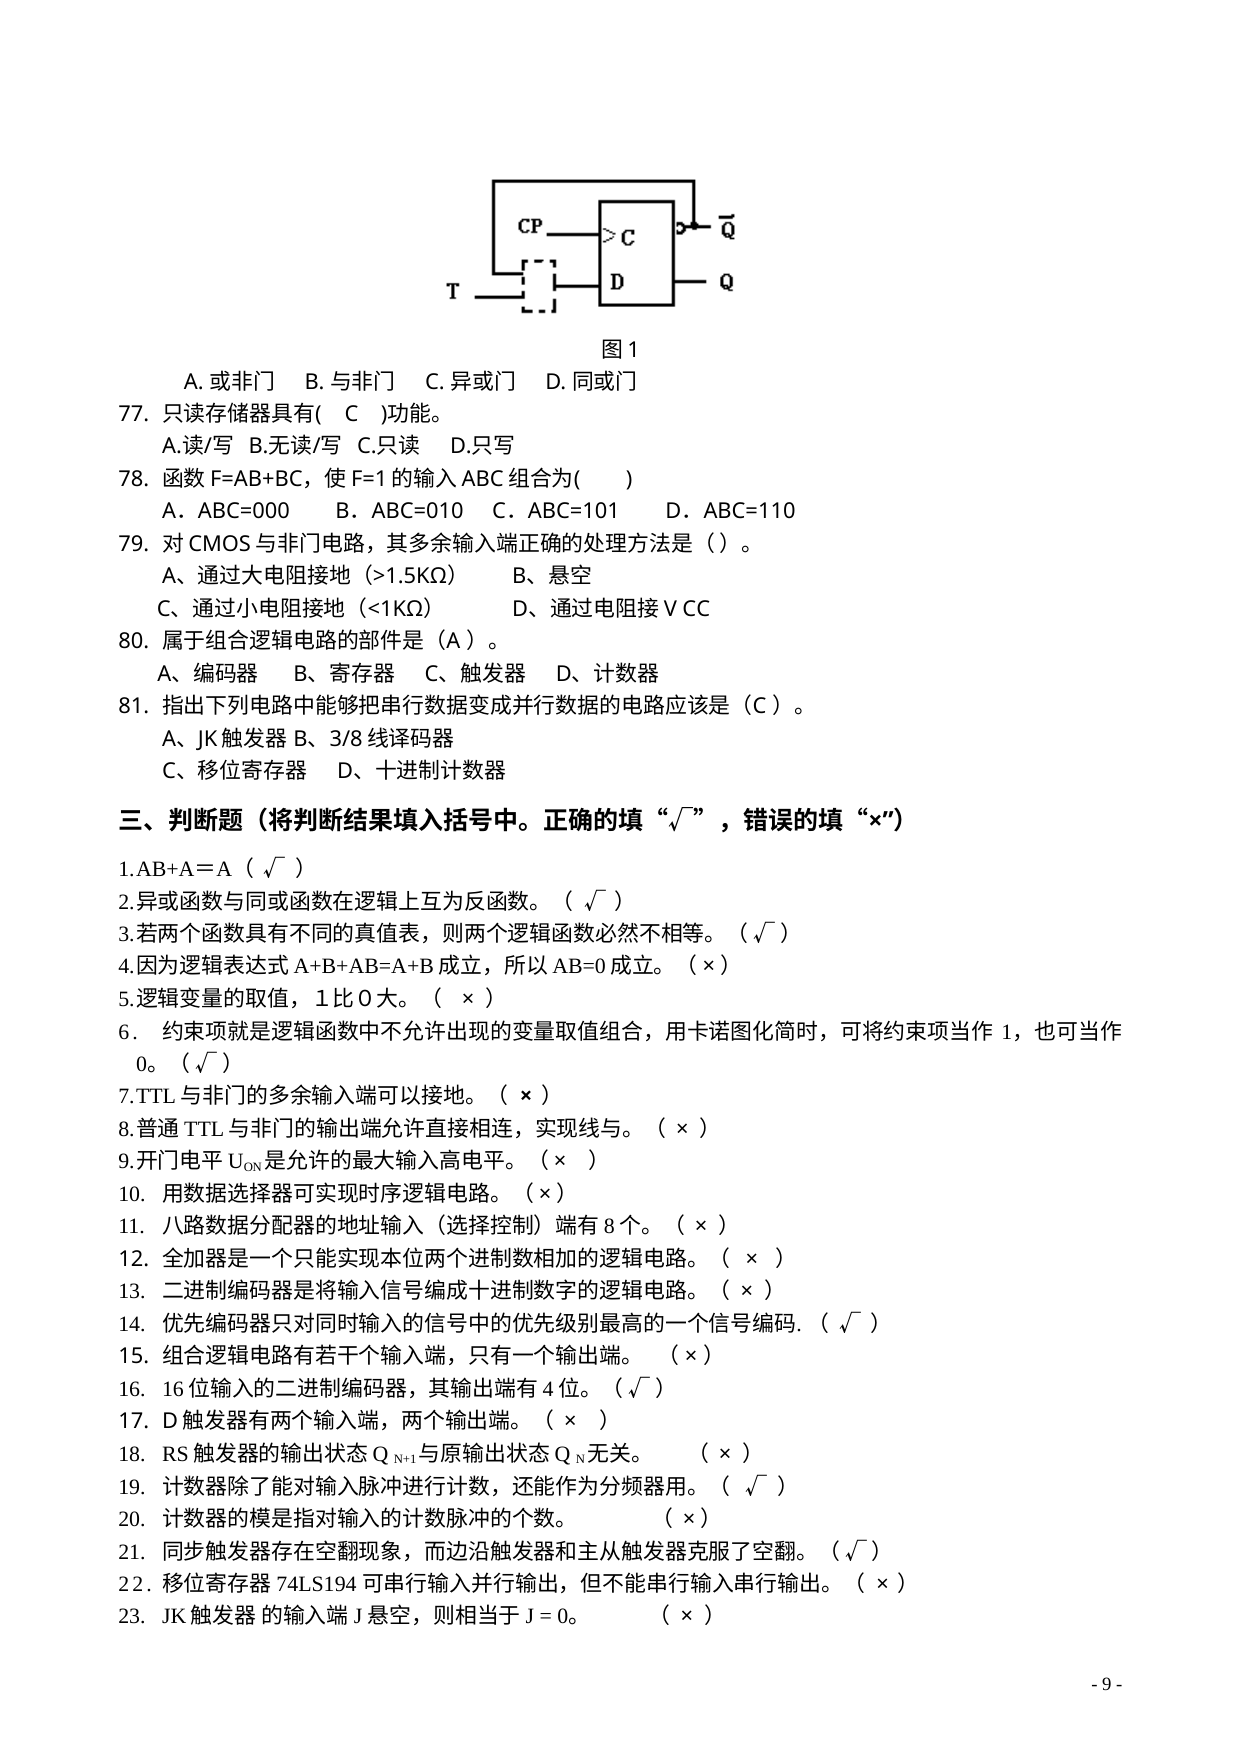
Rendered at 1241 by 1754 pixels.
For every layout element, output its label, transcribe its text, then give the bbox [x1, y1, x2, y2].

text A、通过大电阻接地（>1.5KΩ） B、悬空 [124, 558, 1122, 591]
text A、JK触发器 B、3/8线译码器 [124, 721, 1122, 753]
text C、通过小电阻接地（<1KΩ） D、通过电阻接V CC [124, 591, 1122, 623]
list 对CMOS与非门电路，其多余输入端正确的处理方法是（ ）。 [118, 526, 1122, 558]
list 全加器是一个只能实现本位两个进制数相加的逻辑电路。（ × ） [118, 1241, 1122, 1273]
list JK触发器 的输入端 J 悬空，则相当于 J = 0。 （ × ） [118, 1598, 1122, 1631]
list 因为逻辑表达式A+B+AB=A+B成立，所以AB=0成立。（ × ） [118, 948, 1122, 981]
list 异或函数与同或函数在逻辑上互为反函数。（ √ ） [118, 883, 1122, 916]
list 八路数据分配器的地址输入（选择控制）端有8个。（ × ） [118, 1208, 1122, 1241]
list 若两个函数具有不同的真值表，则两个逻辑函数必然不相等。（ √ ） [118, 916, 1122, 948]
list 约束项就是逻辑函数中不允许出现的变量取值组合，用卡诺图化简时，可将约束项当作1，也可当作 0。（ √ ） [118, 1013, 1122, 1078]
text C、移位寄存器 D、十进制计数器 [131, 753, 1122, 786]
list 普通TTL与非门的输出端允许直接相连，实现线与。（ × ） [118, 1111, 1122, 1143]
text A．ABC=000 B．ABC=010 C．ABC=101 D．ABC=110 [124, 493, 1122, 526]
picture [425, 147, 815, 333]
list 优先编码器只对同时输入的信号中的优先级别最高的一个信号编码. （ √ ） [118, 1306, 1122, 1338]
text 图1 [118, 332, 1122, 364]
list 开门电平UON是允许的最大输入高电平。（ × ） [118, 1143, 1122, 1176]
list 二进制编码器是将输入信号编成十进制数字的逻辑电路。（ × ） [118, 1273, 1122, 1306]
list 移位寄存器 74LS194 可串行输入并行输出，但不能串行输入串行输出。（ × ） [118, 1566, 1122, 1598]
text A. 或非门 B. 与非门 C. 异或门 D. 同或门 [118, 364, 1122, 396]
list 函数F=AB+BC，使F=1的输入ABC组合为( ) [118, 461, 1122, 493]
list AB+A＝A（ √ ） [118, 851, 1122, 883]
list 同步触发器存在空翻现象，而边沿触发器和主从触发器克服了空翻。（ √ ） [118, 1533, 1122, 1566]
text A.读/写 B.无读/写 C.只读 D.只写 [124, 428, 1122, 461]
list 用数据选择器可实现时序逻辑电路。（ × ） [118, 1176, 1122, 1208]
text A、编码器 B、寄存器 C、触发器 D、计数器 [124, 656, 1122, 688]
list RS触发器的输出状态Q N+1与原输出状态Q N无关。 （ × ） [118, 1436, 1122, 1468]
text 三、判断题（将判断结果填入括号中。正确的填“√”，错误的填“×”） [118, 786, 1122, 851]
list 只读存储器具有( C )功能。 [118, 396, 1122, 428]
list 16位输入的二进制编码器，其输出端有4位。（ √ ） [118, 1371, 1122, 1403]
list 属于组合逻辑电路的部件是（A ）。 [118, 623, 1122, 656]
list 指出下列电路中能够把串行数据变成并行数据的电路应该是（C ）。 [118, 688, 1122, 721]
list 计数器除了能对输入脉冲进行计数，还能作为分频器用。（ √ ） [118, 1468, 1122, 1501]
list 逻辑变量的取值，１比０大。（ × ） [118, 981, 1122, 1013]
list TTL与非门的多余输入端可以接地。（ × ） [118, 1078, 1122, 1111]
list D触发器有两个输入端，两个输出端。（ × ） [118, 1403, 1122, 1436]
list 计数器的模是指对输入的计数脉冲的个数。 （ × ） [118, 1501, 1122, 1533]
list 组合逻辑电路有若干个输入端，只有一个输出端。 （ × ） [118, 1338, 1122, 1371]
